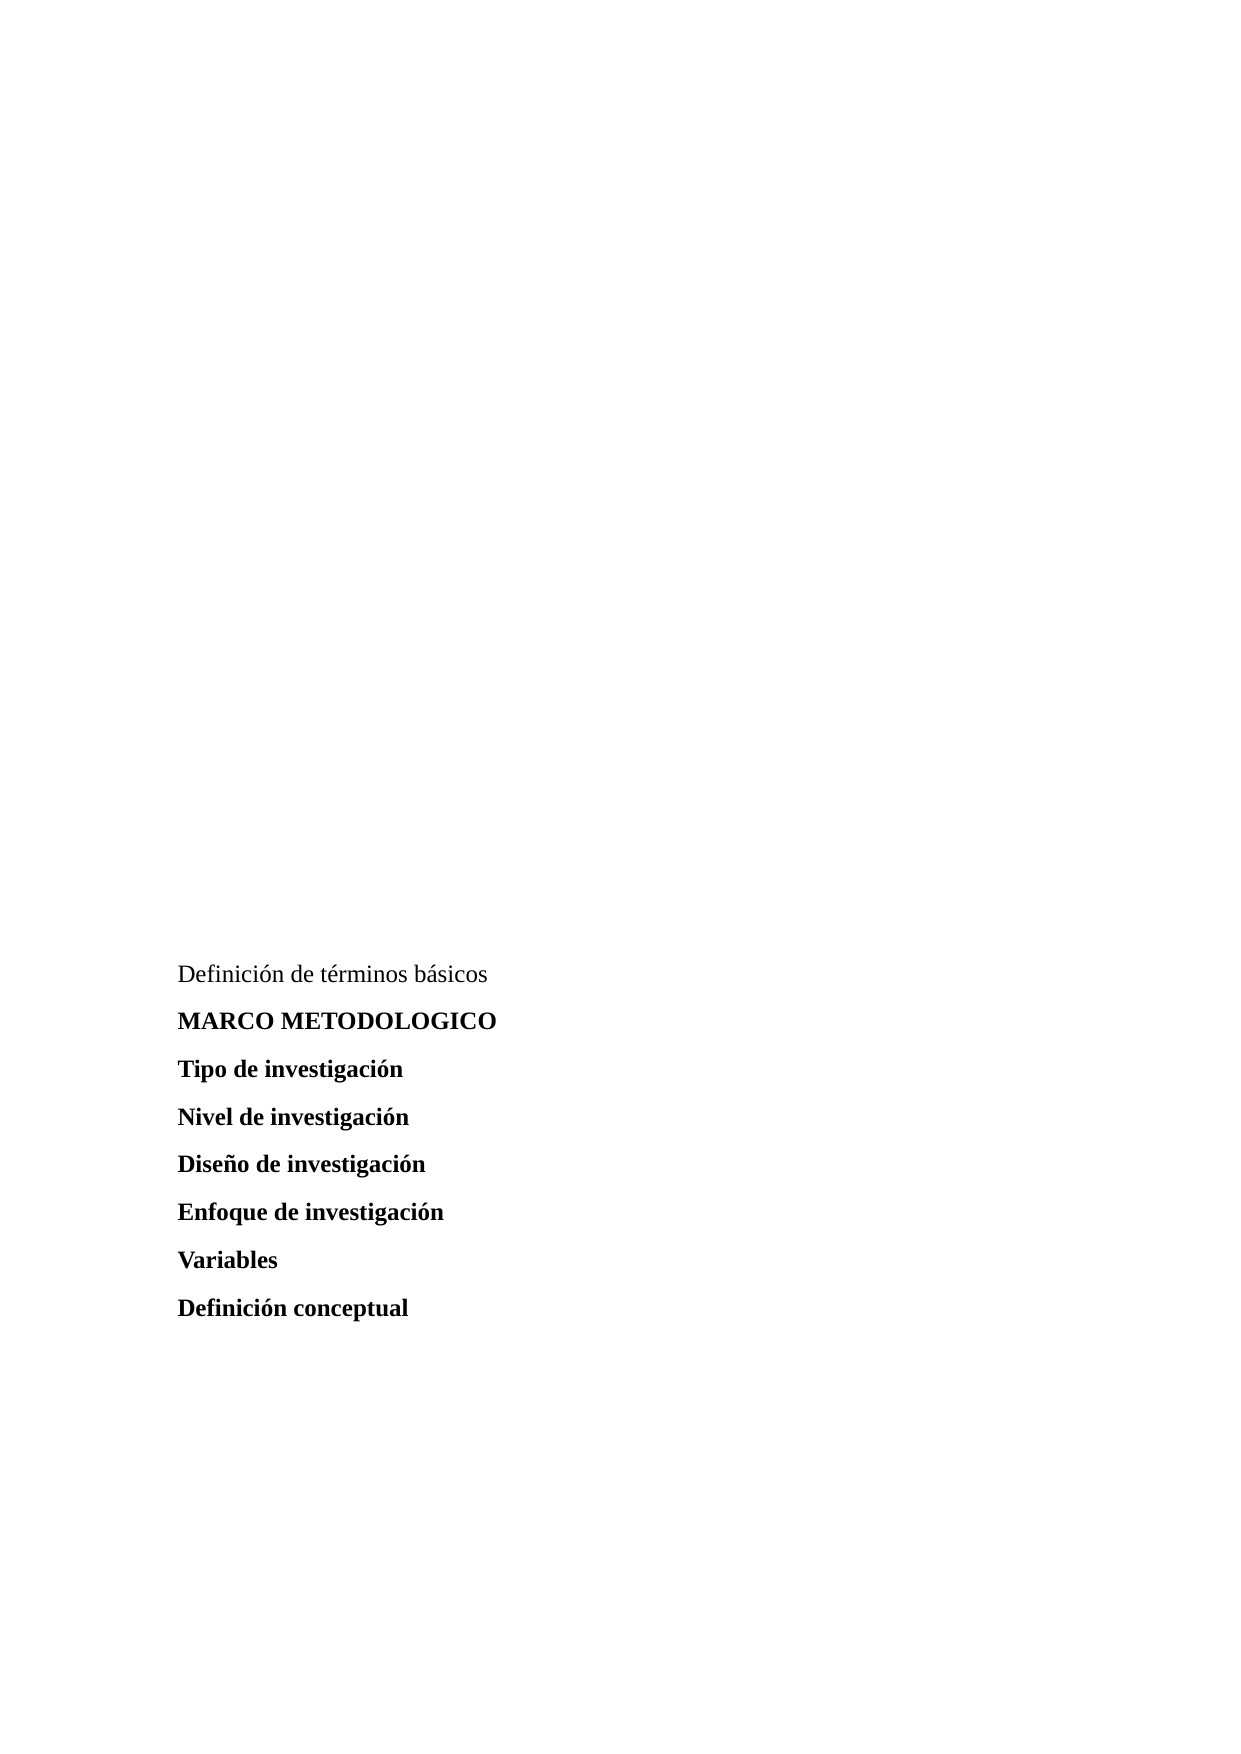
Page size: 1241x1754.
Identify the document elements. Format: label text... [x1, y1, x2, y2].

text Diseño de investigación [177, 1149, 1063, 1178]
text Tipo de investigación [177, 1054, 1063, 1083]
text Enfoque de investigación [177, 1197, 1063, 1226]
text Definición conceptual [177, 1293, 1063, 1321]
text Definición de términos básicos [177, 959, 1063, 987]
text Nivel de investigación [177, 1102, 1063, 1131]
text MARCO METODOLOGICO [177, 1006, 1063, 1035]
text Variables [177, 1245, 1063, 1274]
